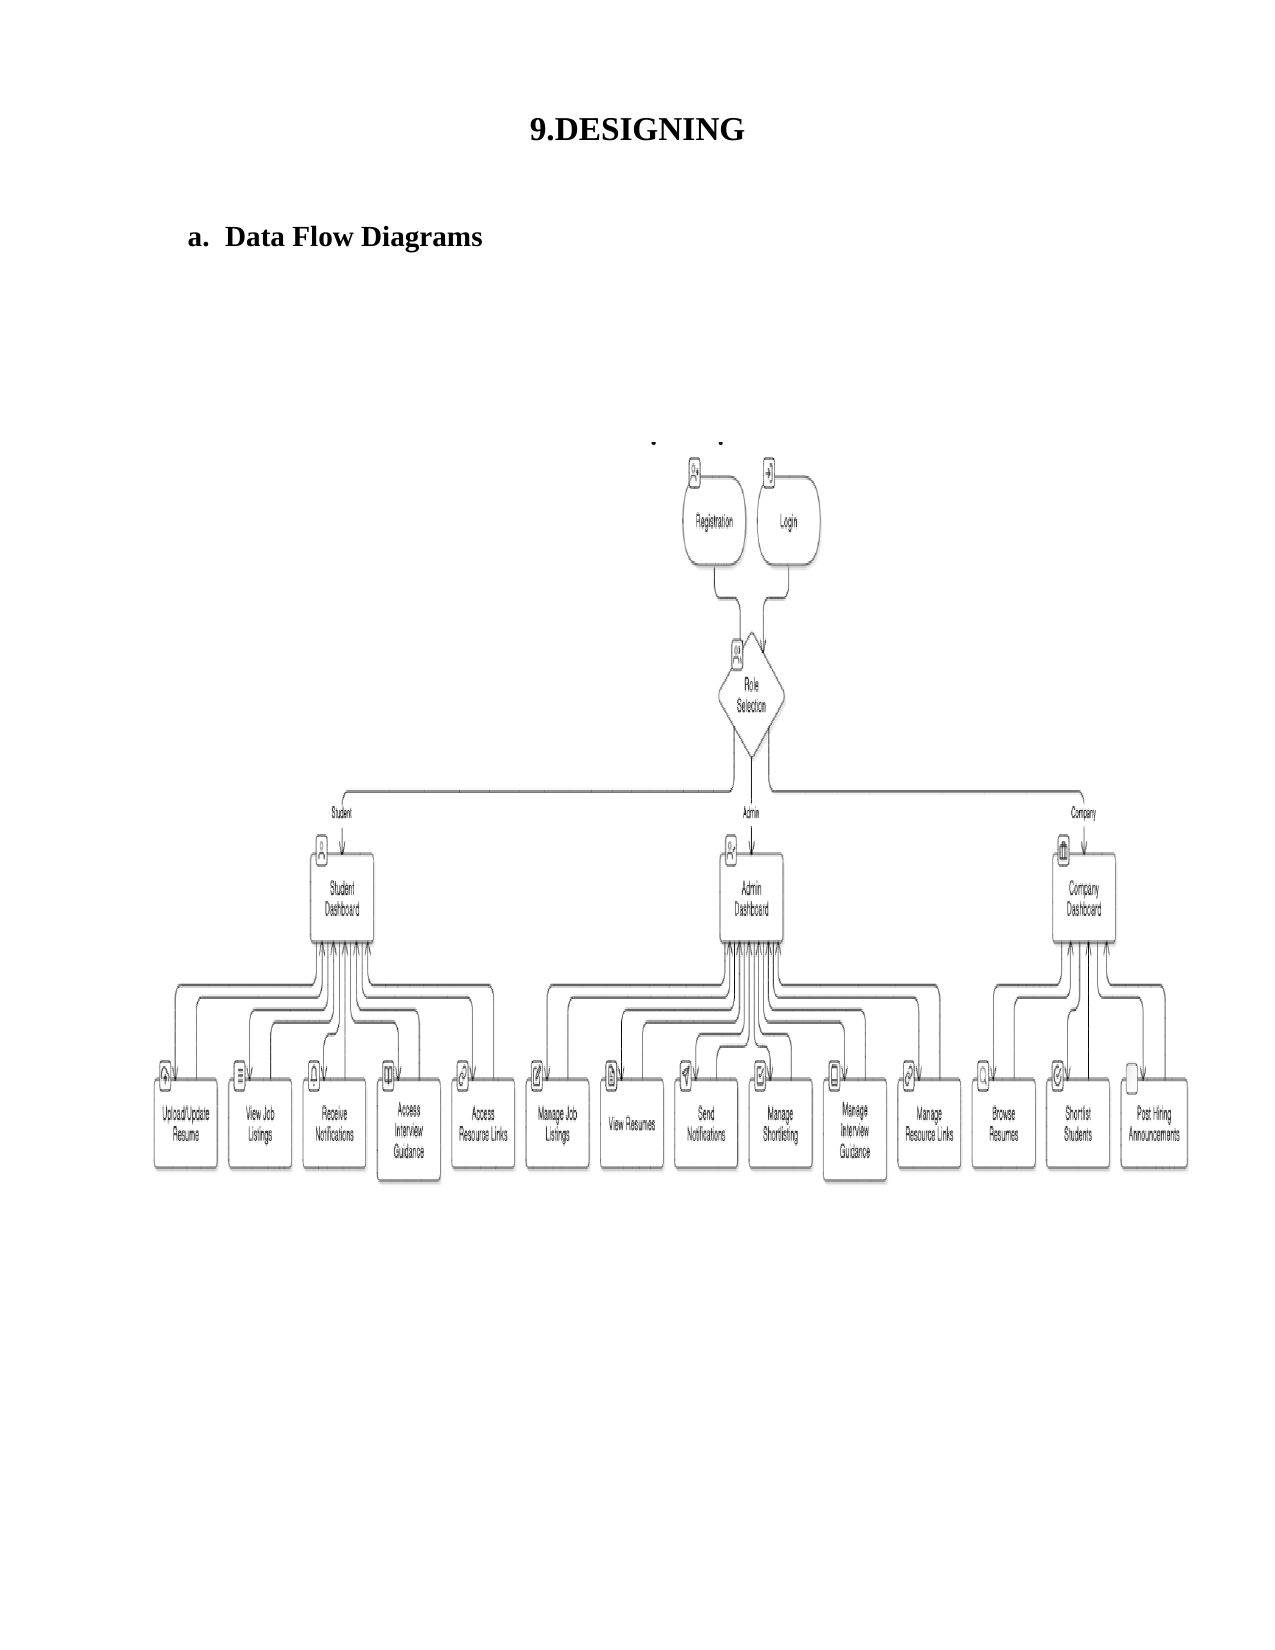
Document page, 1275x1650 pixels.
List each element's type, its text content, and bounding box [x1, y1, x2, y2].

text 9.DESIGNING [150, 109, 1125, 147]
picture [150, 442, 1195, 1207]
list Data Flow Diagrams [187, 219, 1129, 253]
